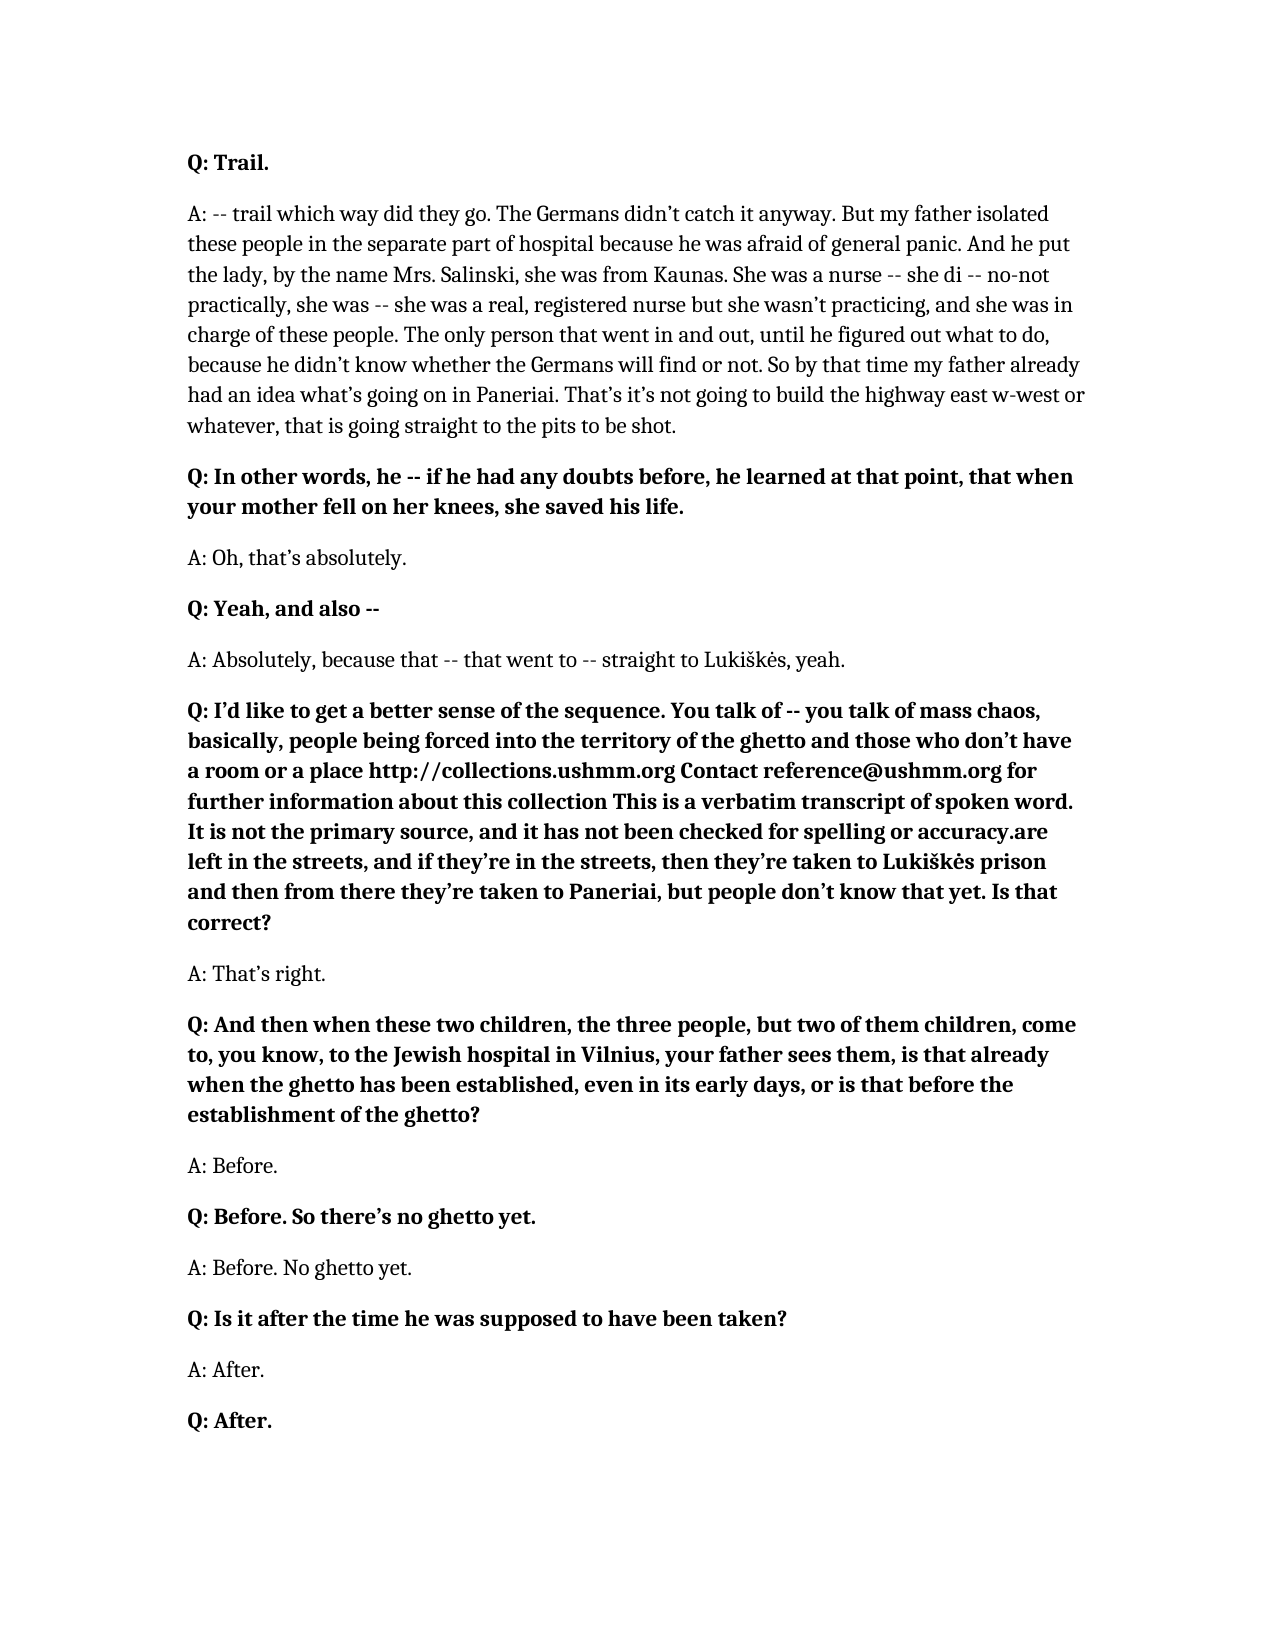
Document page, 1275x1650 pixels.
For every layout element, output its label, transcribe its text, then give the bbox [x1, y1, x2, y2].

text Q: Yeah, and also -- [187, 596, 1087, 622]
text Q: In other words, he -- if he had any doubts before, he learned at that point, that when your mother fell on her knees, she saved his life. [187, 463, 1087, 520]
text A: Oh, that’s absolutely. [187, 545, 1087, 571]
text Q: Is it after the time he was supposed to have been taken? [187, 1306, 1087, 1333]
text A: That’s right. [187, 960, 1087, 987]
text A: Before. [187, 1153, 1087, 1179]
text Q: Before. So there’s no ghetto yet. [187, 1204, 1087, 1231]
text A: Absolutely, because that -- that went to -- straight to Lukiškės, yeah. [187, 647, 1087, 673]
text Q: Trail. [187, 150, 1087, 176]
text A: After. [187, 1357, 1087, 1384]
text A: Before. No ghetto yet. [187, 1255, 1087, 1282]
text Q: And then when these two children, the three people, but two of them children, come to, you know, to the Jewish hospital in Vilnius, your father sees them, is that already when the ghetto has been established, even in its early days, or is that before the establishment of the ghetto? [187, 1011, 1087, 1128]
text A: -- trail which way did they go. The Germans didn’t catch it anyway. But my father isolated these people in the separate part of hospital because he was afraid of general panic. And he put the lady, by the name Mrs. Salinski, she was from Kaunas. She was a nurse -- she di -- no-not practically, she was -- she was a real, registered nurse but she wasn’t practicing, and she was in charge of these people. The only person that went in and out, until he figured out what to do, because he didn’t know whether the Germans will find or not. So by that time my father already had an idea what’s going on in Paneriai. That’s it’s not going to build the highway east w-west or whatever, that is going straight to the pits to be shot. [187, 201, 1087, 439]
text Q: I’d like to get a better sense of the sequence. You talk of -- you talk of mass chaos, basically, people being forced into the territory of the ghetto and those who don’t have a room or a place http://collections.ushmm.org Contact reference@ushmm.org for further information about this collection This is a verbatim transcript of spoken word. It is not the primary source, and it has not been checked for spelling or accuracy.are left in the streets, and if they’re in the streets, then they’re taken to Lukiškės prison and then from there they’re taken to Paneriai, but people don’t know that yet. Is that correct? [187, 698, 1087, 936]
text Q: After. [187, 1408, 1087, 1435]
